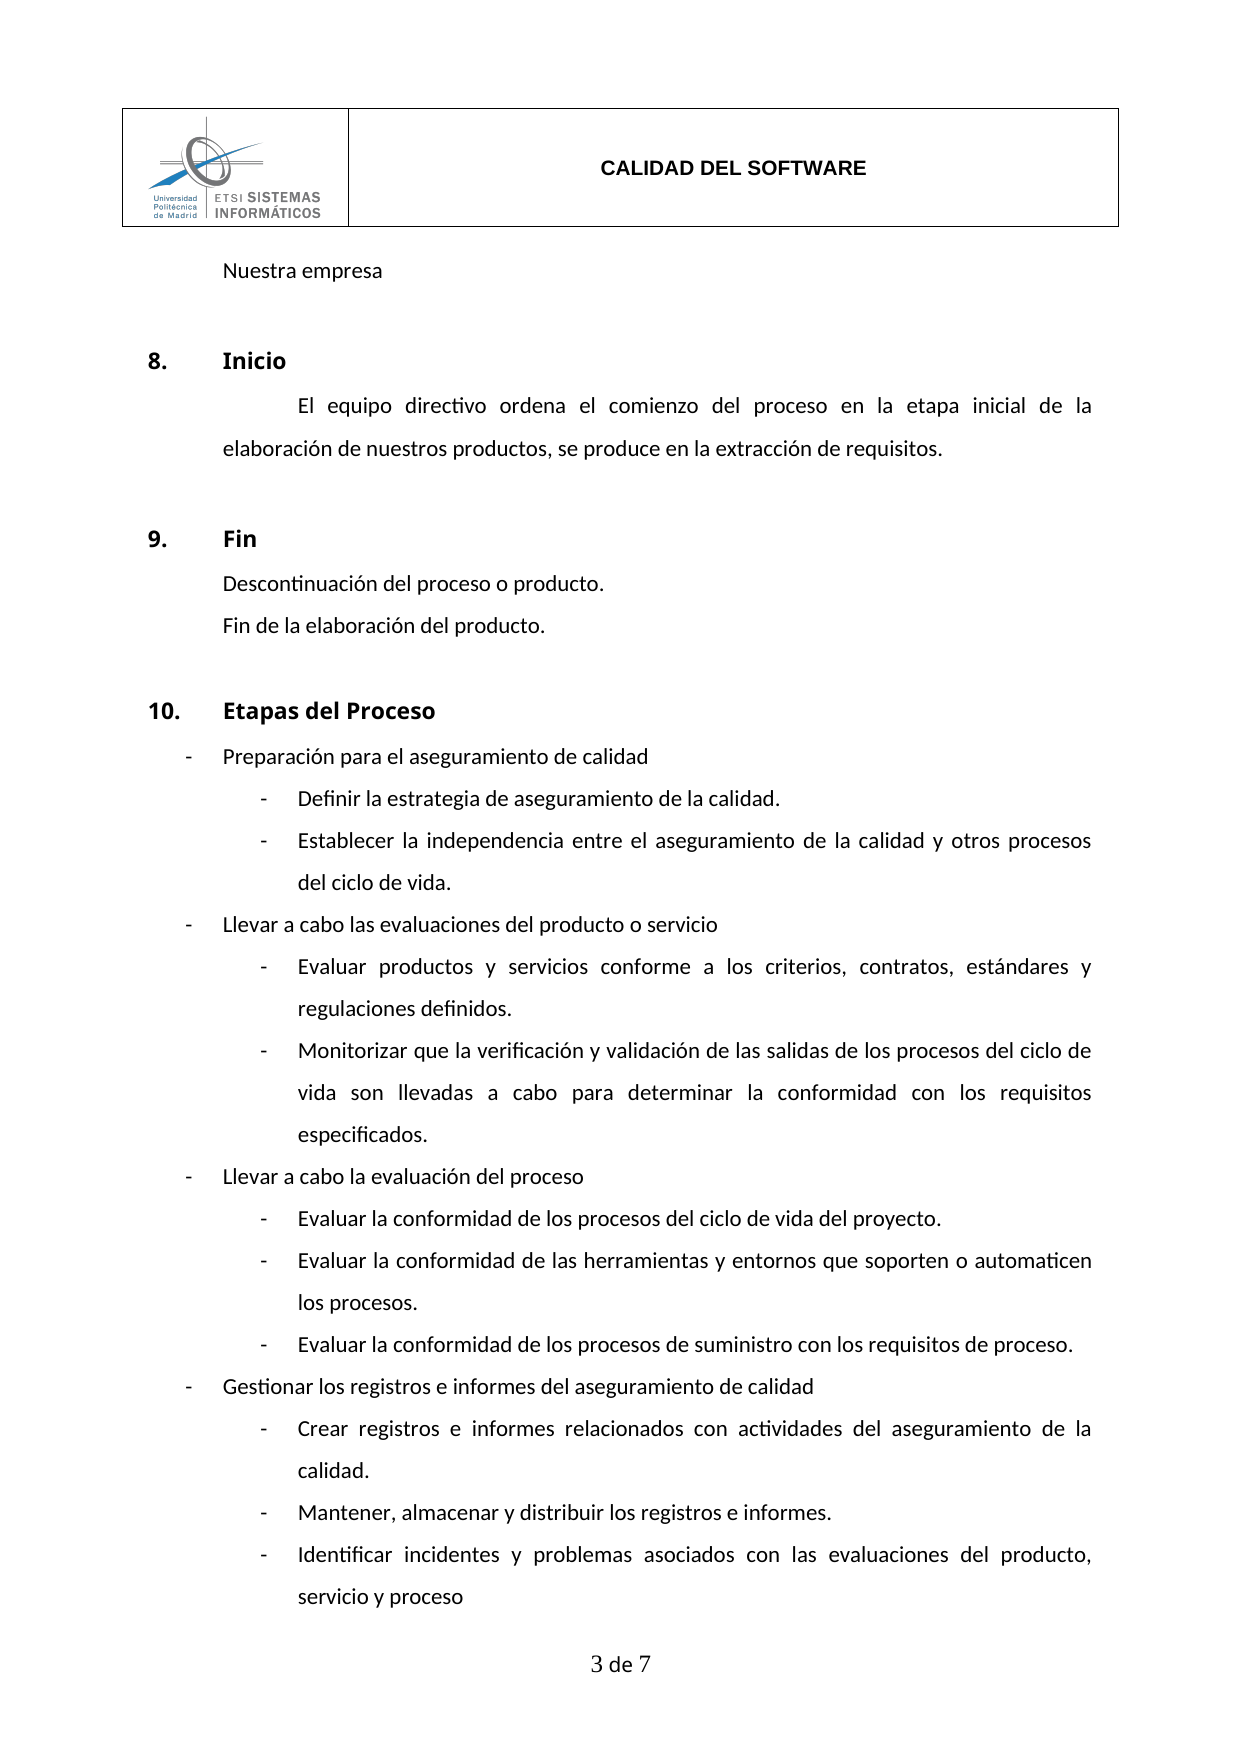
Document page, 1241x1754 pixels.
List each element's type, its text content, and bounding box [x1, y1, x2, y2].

list Gestionar los registros e informes del aseguramiento de calidad [185, 1372, 1093, 1400]
text Descontinuación del proceso o producto. [148, 569, 1093, 597]
list Evaluar la conformidad de las herramientas y entornos que soporten o automaticen los procesos. [260, 1246, 1093, 1316]
list Evaluar productos y servicios conforme a los criterios, contratos, estándares y regulaciones definidos. [260, 952, 1093, 1022]
list Definir la estrategia de aseguramiento de la calidad. [260, 784, 1093, 812]
list Identificar incidentes y problemas asociados con las evaluaciones del producto, servicio y proceso [260, 1540, 1093, 1610]
list Evaluar la conformidad de los procesos del ciclo de vida del proyecto. [260, 1204, 1093, 1232]
list Crear registros e informes relacionados con actividades del aseguramiento de la calidad. [260, 1414, 1093, 1484]
list Inicio [148, 345, 1093, 376]
picture [145, 112, 325, 223]
list Preparación para el aseguramiento de calidad [185, 742, 1093, 770]
list Evaluar la conformidad de los procesos de suministro con los requisitos de proceso. [260, 1330, 1093, 1358]
list Llevar a cabo las evaluaciones del producto o servicio [185, 910, 1093, 938]
list Llevar a cabo la evaluación del proceso [185, 1162, 1093, 1190]
text El equipo directivo ordena el comienzo del proceso en la etapa inicial de la elaboración de nuestros productos, se produce en la extracción de requisitos. [223, 392, 1093, 462]
list Mantener, almacenar y distribuir los registros e informes. [260, 1498, 1093, 1526]
list Establecer la independencia entre el aseguramiento de la calidad y otros procesos del ciclo de vida. [260, 826, 1093, 896]
text Nuestra empresa [148, 256, 1093, 284]
list Fin [148, 522, 1093, 554]
list Etapas del Proceso [148, 695, 1093, 727]
text Fin de la elaboración del producto. [148, 611, 1093, 639]
list Monitorizar que la verificación y validación de las salidas de los procesos del ciclo de vida son llevadas a cabo para determinar la conformidad con los requisitos especificados. [260, 1036, 1093, 1148]
